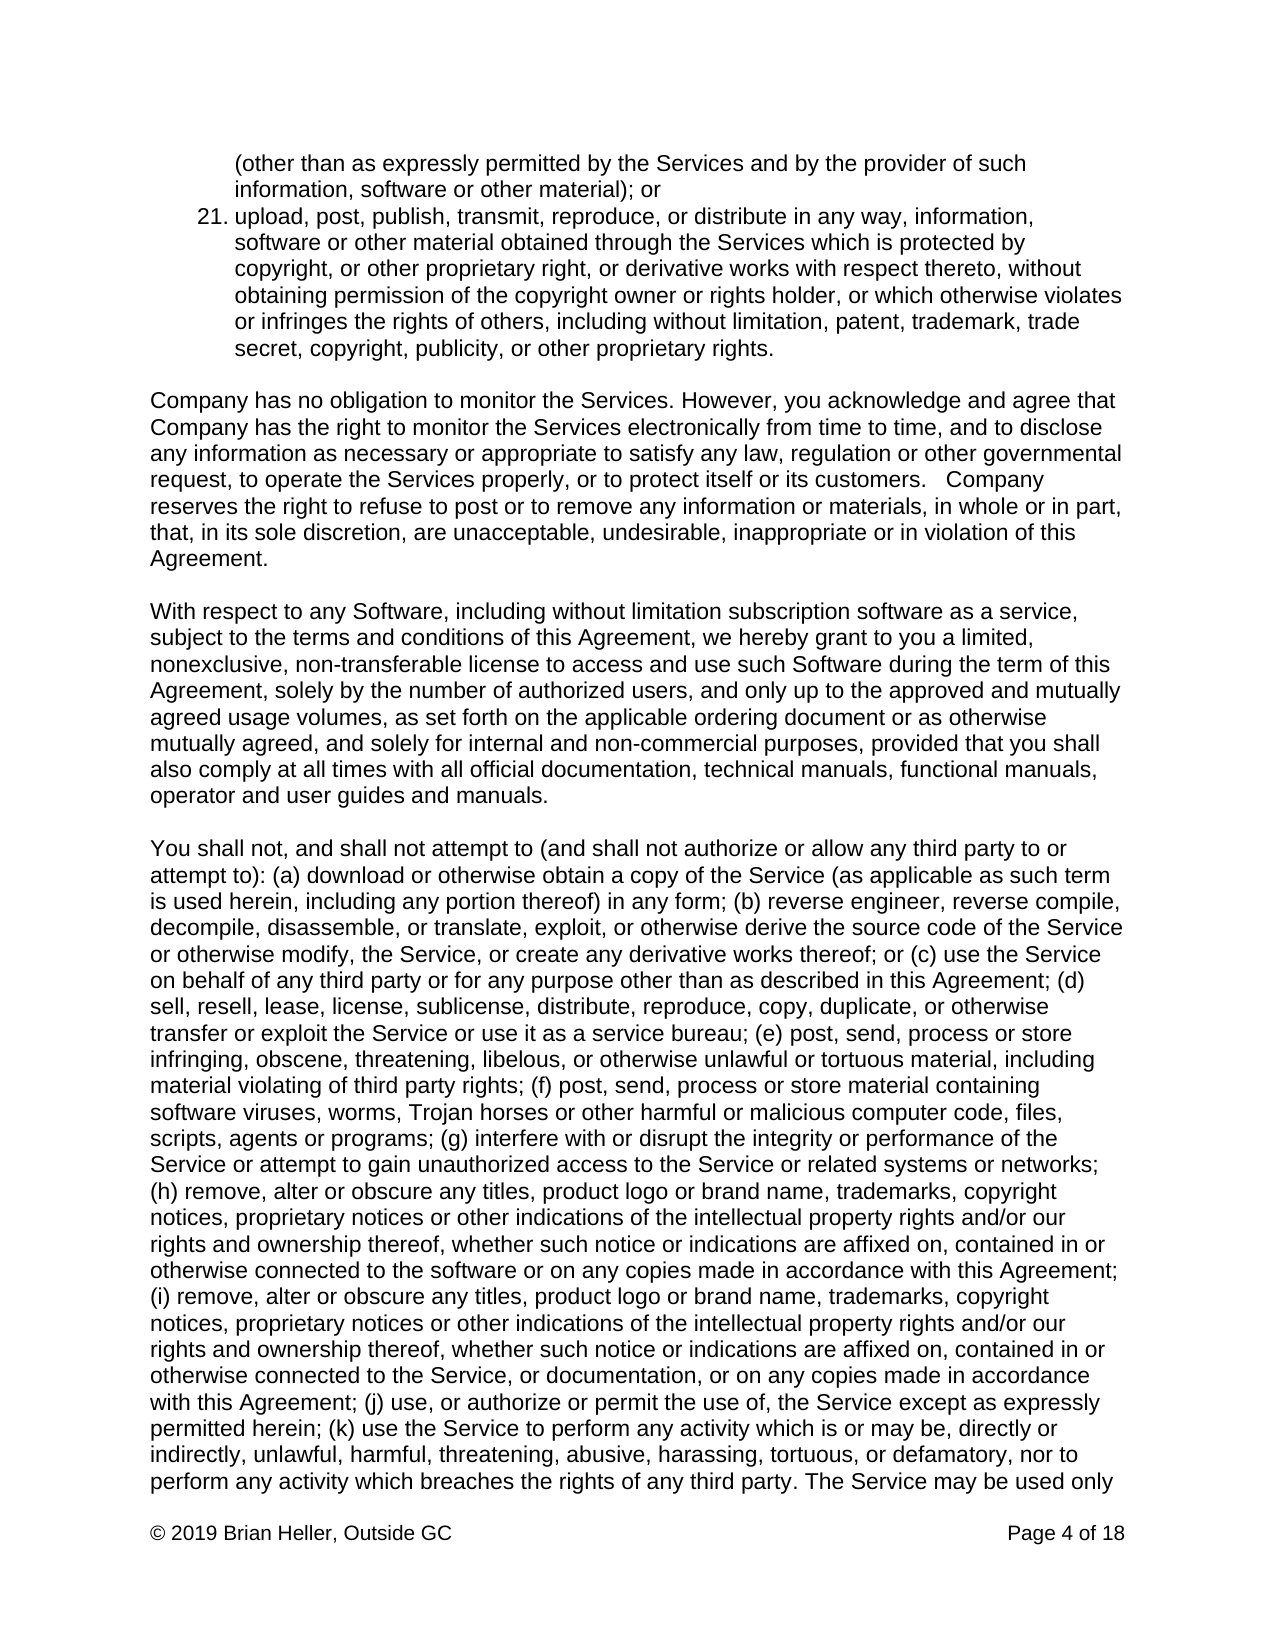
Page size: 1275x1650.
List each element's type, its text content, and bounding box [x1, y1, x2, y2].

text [150, 835, 1125, 1494]
list upload, post, publish, transmit, reproduce, or distribute in any way, information, software or other material obtained through the Services which is protected by copyright, or other proprietary right, or derivative works with respect thereto, without obtaining permission of the copyright owner or rights holder, or which otherwise violates or infringes the rights of others, including without limitation, patent, trademark, trade secret, copyright, publicity, or other proprietary rights. [197, 203, 1125, 361]
text With respect to any Software, including without limitation subscription software as a service, subject to the terms and conditions of this Agreement, we hereby grant to you a limited, nonexclusive, non-transferable license to access and use such Software during the term of this Agreement, solely by the number of authorized users, and only up to the approved and mutually agreed usage volumes, as set forth on the applicable ordering document or as otherwise mutually agreed, and solely for internal and non-commercial purposes, provided that you shall also comply at all times with all official documentation, technical manuals, functional manuals, operator and user guides and manuals. [150, 598, 1125, 809]
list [197, 150, 1125, 203]
text Company has no obligation to monitor the Services. However, you acknowledge and agree that Company has the right to monitor the Services electronically from time to time, and to disclose any information as necessary or appropriate to satisfy any law, regulation or other governmental request, to operate the Services properly, or to protect itself or its customers. Company reserves the right to refuse to post or to remove any information or materials, in whole or in part, that, in its sole discretion, are unacceptable, undesirable, inappropriate or in violation of this Agreement. [150, 387, 1125, 572]
